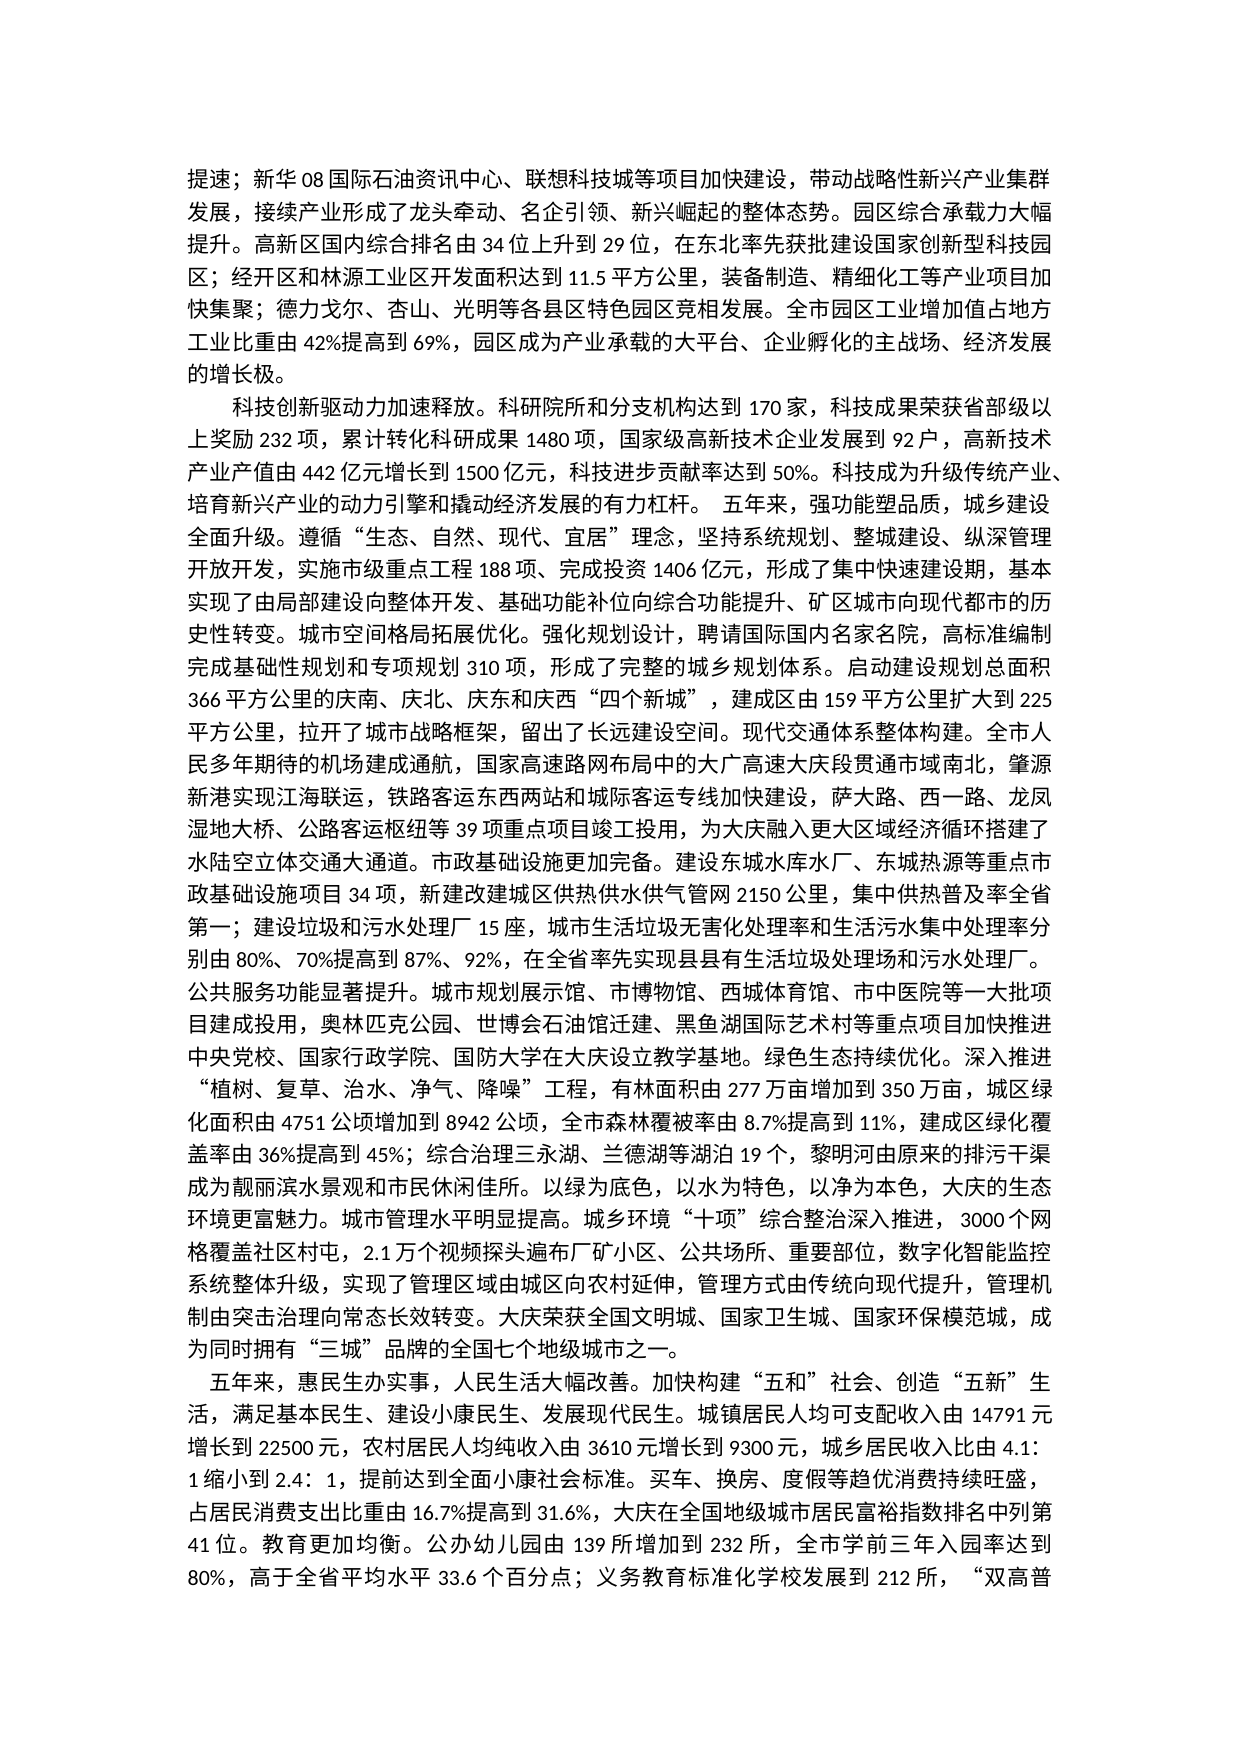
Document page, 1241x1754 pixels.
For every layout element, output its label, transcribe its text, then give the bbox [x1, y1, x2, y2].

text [187, 162, 1053, 389]
text 科技创新驱动力加速释放。科研院所和分支机构达到170家，科技成果荣获省部级以上奖励232项，累计转化科研成果1480项，国家级高新技术企业发展到92户，高新技术产业产值由442亿元增长到1500亿元，科技进步贡献率达到50%。科技成为升级传统产业、培育新兴产业的动力引擎和撬动经济发展的有力杠杆。 五年来，强功能塑品质，城乡建设全面升级。遵循“生态、自然、现代、宜居”理念，坚持系统规划、整城建设、纵深管理、开放开发，实施市级重点工程188项、完成投资1406亿元，形成了集中快速建设期，基本实现了由局部建设向整体开发、基础功能补位向综合功能提升、矿区城市向现代都市的历史性转变。城市空间格局拓展优化。强化规划设计，聘请国际国内名家名院，高标准编制完成基础性规划和专项规划310项，形成了完整的城乡规划体系。启动建设规划总面积366平方公里的庆南、庆北、庆东和庆西“四个新城”，建成区由159平方公里扩大到225平方公里，拉开了城市战略框架，留出了长远建设空间。现代交通体系整体构建。全市人民多年期待的机场建成通航，国家高速路网布局中的大广高速大庆段贯通市域南北，肇源新港实现江海联运，铁路客运东西两站和城际客运专线加快建设，萨大路、西一路、龙凤湿地大桥、公路客运枢纽等39项重点项目竣工投用，为大庆融入更大区域经济循环搭建了水陆空立体交通大通道。市政基础设施更加完备。建设东城水库水厂、东城热源等重点市政基础设施项目34项，新建改建城区供热供水供气管网2150公里，集中供热普及率全省第一；建设垃圾和污水处理厂15座，城市生活垃圾无害化处理率和生活污水集中处理率分别由80%、70%提高到87%、92%，在全省率先实现县县有生活垃圾处理场和污水处理厂。公共服务功能显著提升。城市规划展示馆、市博物馆、西城体育馆、市中医院等一大批项目建成投用，奥林匹克公园、世博会石油馆迁建、黑鱼湖国际艺术村等重点项目加快推进，中央党校、国家行政学院、国防大学在大庆设立教学基地。绿色生态持续优化。深入推进“植树、复草、治水、净气、降噪”工程，有林面积由277万亩增加到350万亩，城区绿化面积由4751公顷增加到8942公顷，全市森林覆被率由8.7%提高到11%，建成区绿化覆盖率由36%提高到45%；综合治理三永湖、兰德湖等湖泊19个，黎明河由原来的排污干渠成为靓丽滨水景观和市民休闲佳所。以绿为底色，以水为特色，以净为本色，大庆的生态环境更富魅力。城市管理水平明显提高。城乡环境“十项”综合整治深入推进，3000个网格覆盖社区村屯，2.1万个视频探头遍布厂矿小区、公共场所、重要部位，数字化智能监控系统整体升级，实现了管理区域由城区向农村延伸，管理方式由传统向现代提升，管理机制由突击治理向常态长效转变。大庆荣获全国文明城、国家卫生城、国家环保模范城，成为同时拥有“三城”品牌的全国七个地级城市之一。 [187, 389, 1053, 1364]
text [187, 1364, 1053, 1592]
